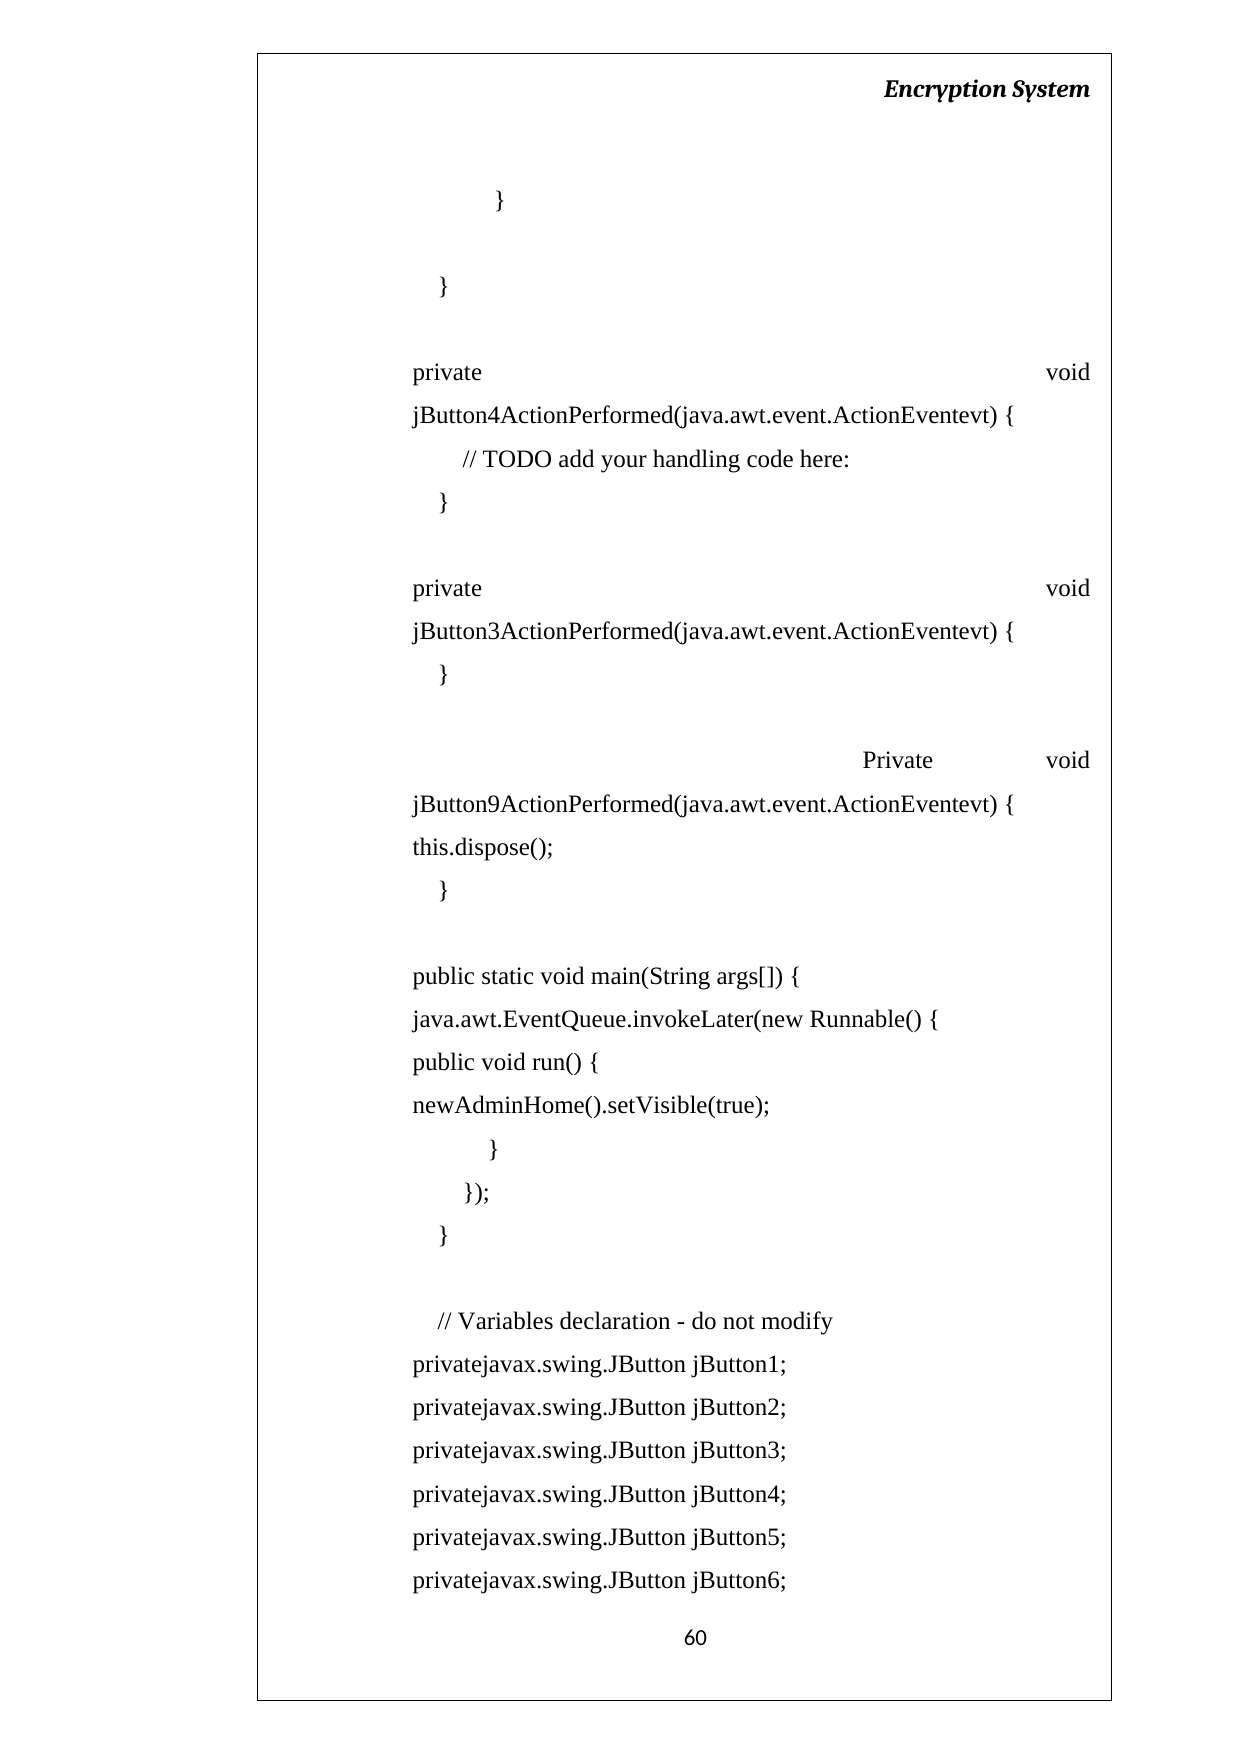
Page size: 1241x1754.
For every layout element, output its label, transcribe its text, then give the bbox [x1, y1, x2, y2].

list private void jButton3ActionPerformed(java.awt.event.ActionEventevt) { [412, 573, 1090, 645]
list public static void main(String args[]) { [412, 961, 1090, 990]
list } [412, 487, 1090, 516]
list privatejavax.swing.JButton jButton3; [412, 1436, 1090, 1464]
list privatejavax.swing.JButton jButton5; [412, 1522, 1090, 1551]
list Private void jButton9ActionPerformed(java.awt.event.ActionEventevt) { [412, 746, 1090, 817]
list } [412, 875, 1090, 904]
list // Variables declaration - do not modify [412, 1306, 1090, 1335]
list } [412, 185, 1090, 214]
list // TODO add your handling code here: [412, 444, 1090, 472]
list newAdminHome().setVisible(true); [412, 1091, 1090, 1119]
list } [412, 1134, 1090, 1162]
list privatejavax.swing.JButton jButton2; [412, 1392, 1090, 1421]
list java.awt.EventQueue.invokeLater(new Runnable() { [412, 1004, 1090, 1033]
list } [412, 1220, 1090, 1249]
list privatejavax.swing.JButton jButton6; [412, 1565, 1090, 1594]
list private void jButton4ActionPerformed(java.awt.event.ActionEventevt) { [412, 357, 1090, 429]
list } [412, 271, 1090, 300]
list } [412, 659, 1090, 688]
list privatejavax.swing.JButton jButton4; [412, 1479, 1090, 1507]
list }); [412, 1177, 1090, 1206]
list public void run() { [412, 1047, 1090, 1076]
list privatejavax.swing.JButton jButton1; [412, 1349, 1090, 1378]
list this.dispose(); [412, 832, 1090, 861]
